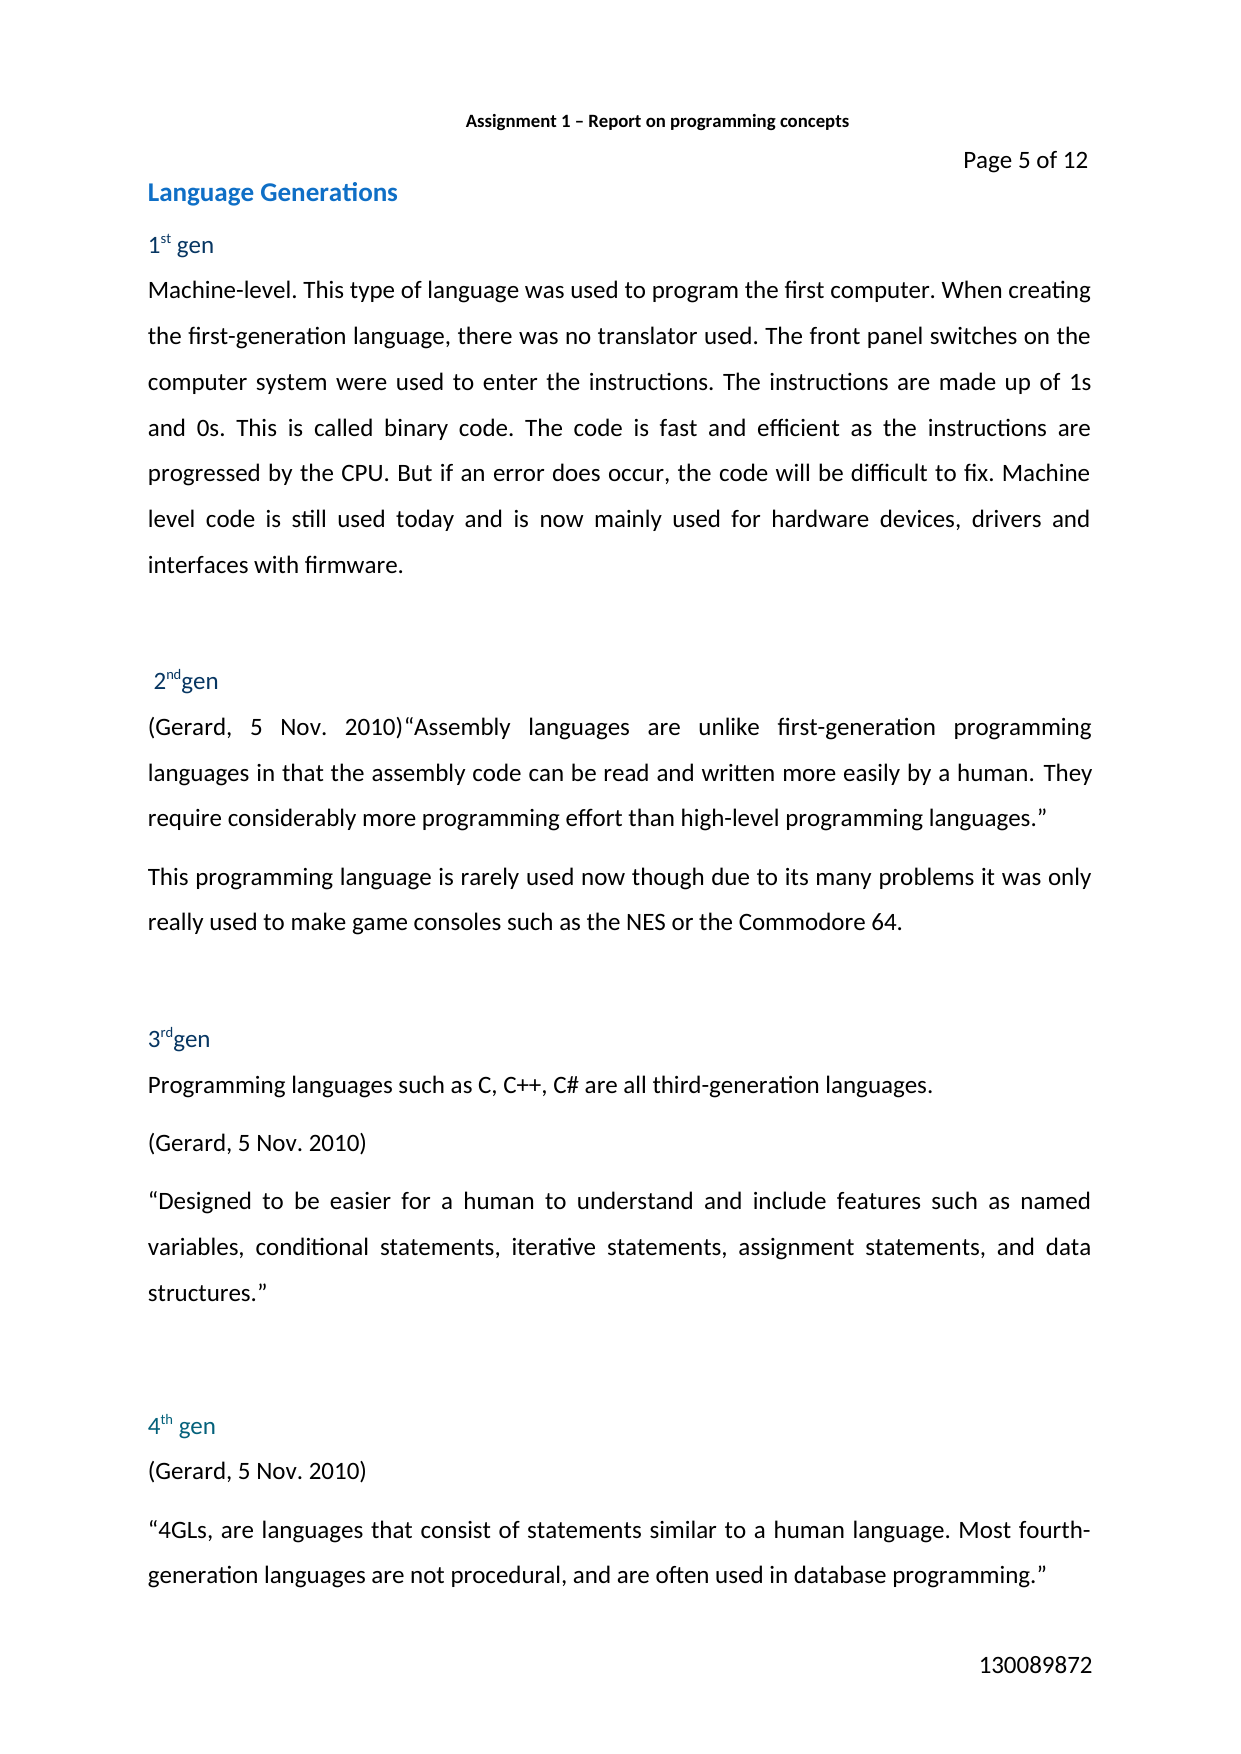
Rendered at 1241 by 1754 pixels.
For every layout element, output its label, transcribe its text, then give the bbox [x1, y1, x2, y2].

subtitle 2ndgen [148, 665, 1092, 696]
text Machine-level. This type of language was used to program the first computer. When creating the first-generation language, there was no translator used. The front panel switches on the computer system were used to enter the instructions. The instructions are made up of 1s and 0s. This is called binary code. The code is fast and efficient as the instructions are progressed by the CPU. But if an error does occur, the code will be difficult to fix. Machine level code is still used today and is now mainly used for hardware devices, drivers and interfaces with firmware. [148, 274, 1092, 579]
subtitle 3rdgen [148, 1023, 1092, 1053]
text “Designed to be easier for a human to understand and include features such as named variables, conditional statements, iterative statements, assignment statements, and data structures.” [148, 1185, 1092, 1307]
picture [166, 1414, 171, 1424]
text “4GLs, are languages that consist of statements similar to a human language. Most fourth-generation languages are not procedural, and are often used in database programming.” [148, 1514, 1092, 1590]
subtitle Language Generations [148, 175, 1092, 208]
text “Assembly languages are unlike first-generation programming languages in that the assembly code can be read and written more easily by a human. They require considerably more programming effort than high-level programming languages.” [148, 711, 1092, 833]
text Programming languages such as C, C++, C# are all third-generation languages. [148, 1069, 1092, 1099]
text This programming language is rarely used now though due to its many problems it was only really used to make game consoles such as the NES or the Commodore 64. [148, 861, 1092, 937]
subtitle 4th gen [148, 1410, 1092, 1440]
subtitle 1st gen [148, 229, 1092, 259]
